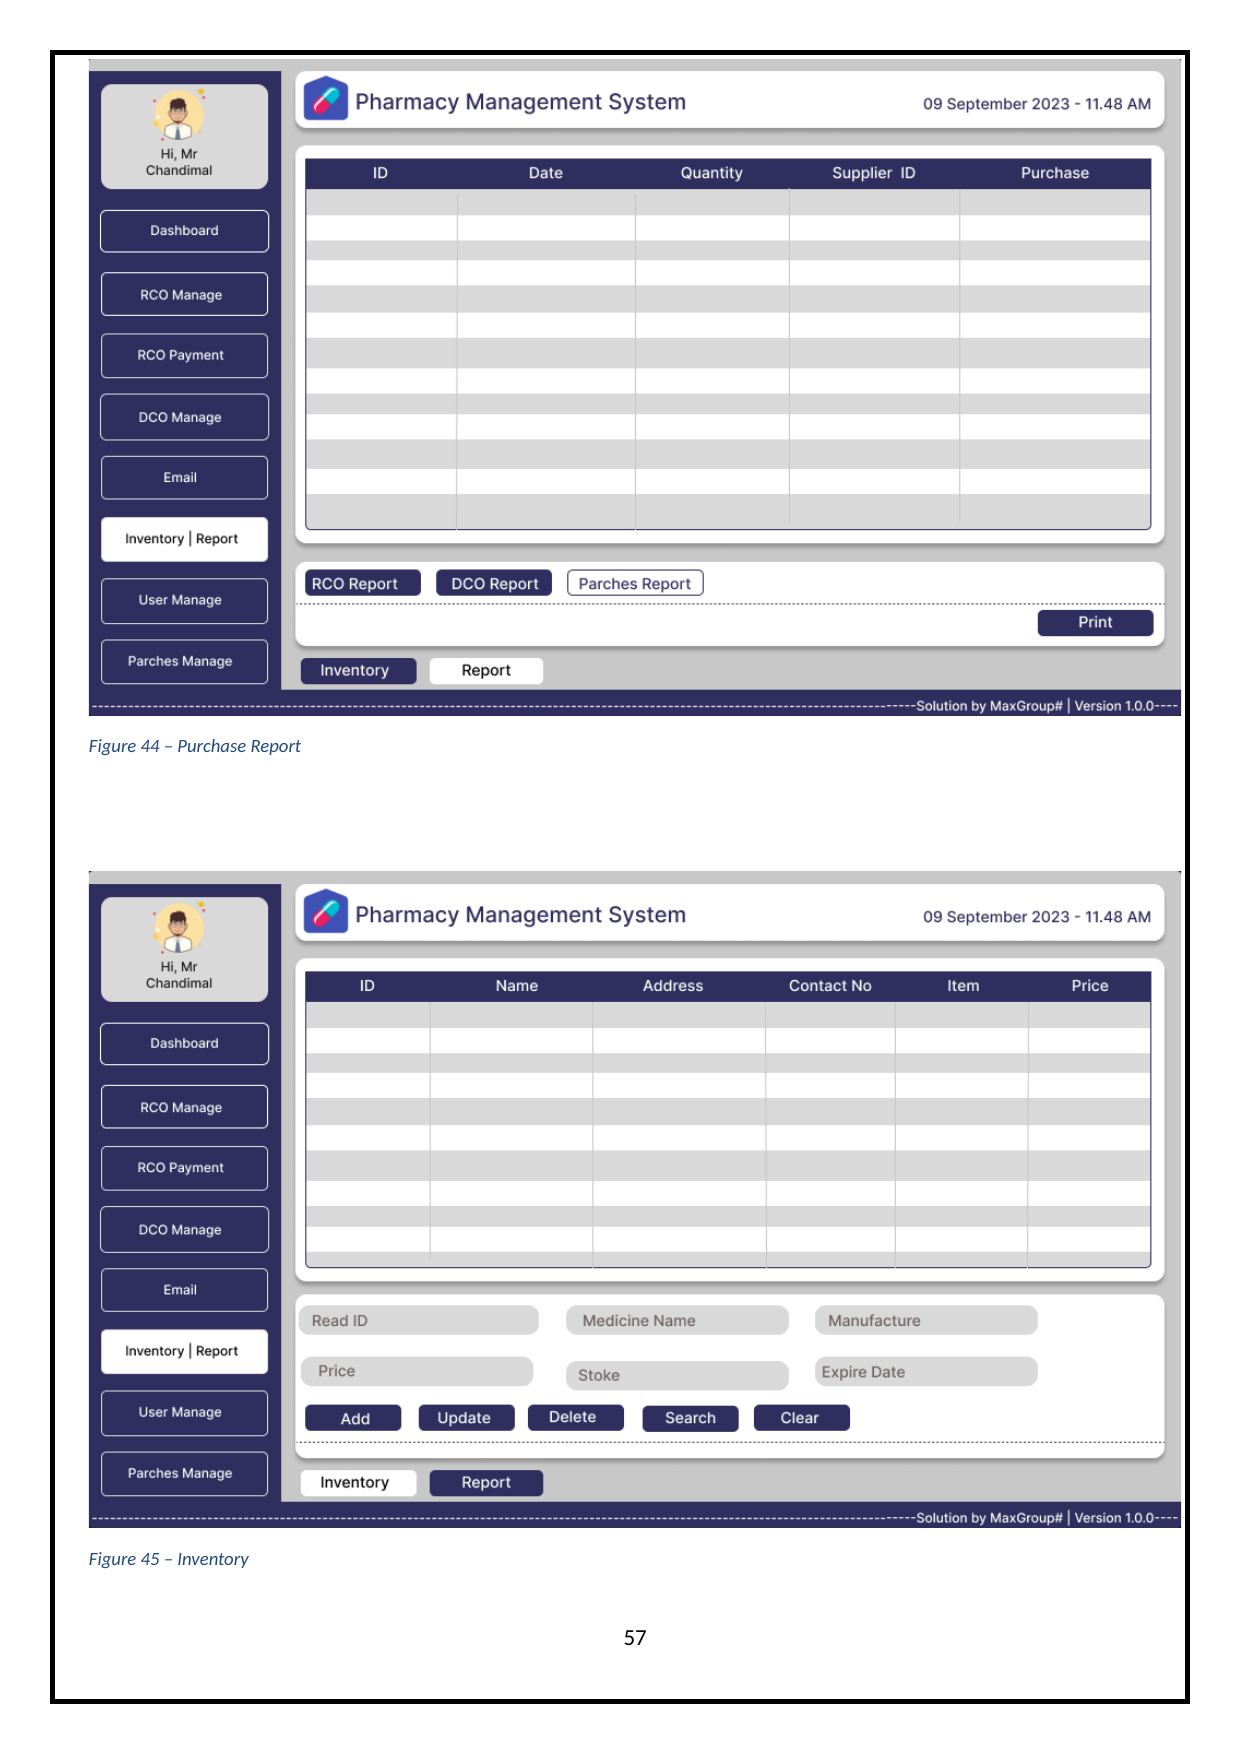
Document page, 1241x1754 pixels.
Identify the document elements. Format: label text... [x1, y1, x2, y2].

picture [88, 59, 1182, 716]
picture [88, 871, 1182, 1528]
text Figure 44 – Purchase Report [89, 734, 1181, 757]
text Figure 45 – Inventory [89, 1547, 1181, 1570]
